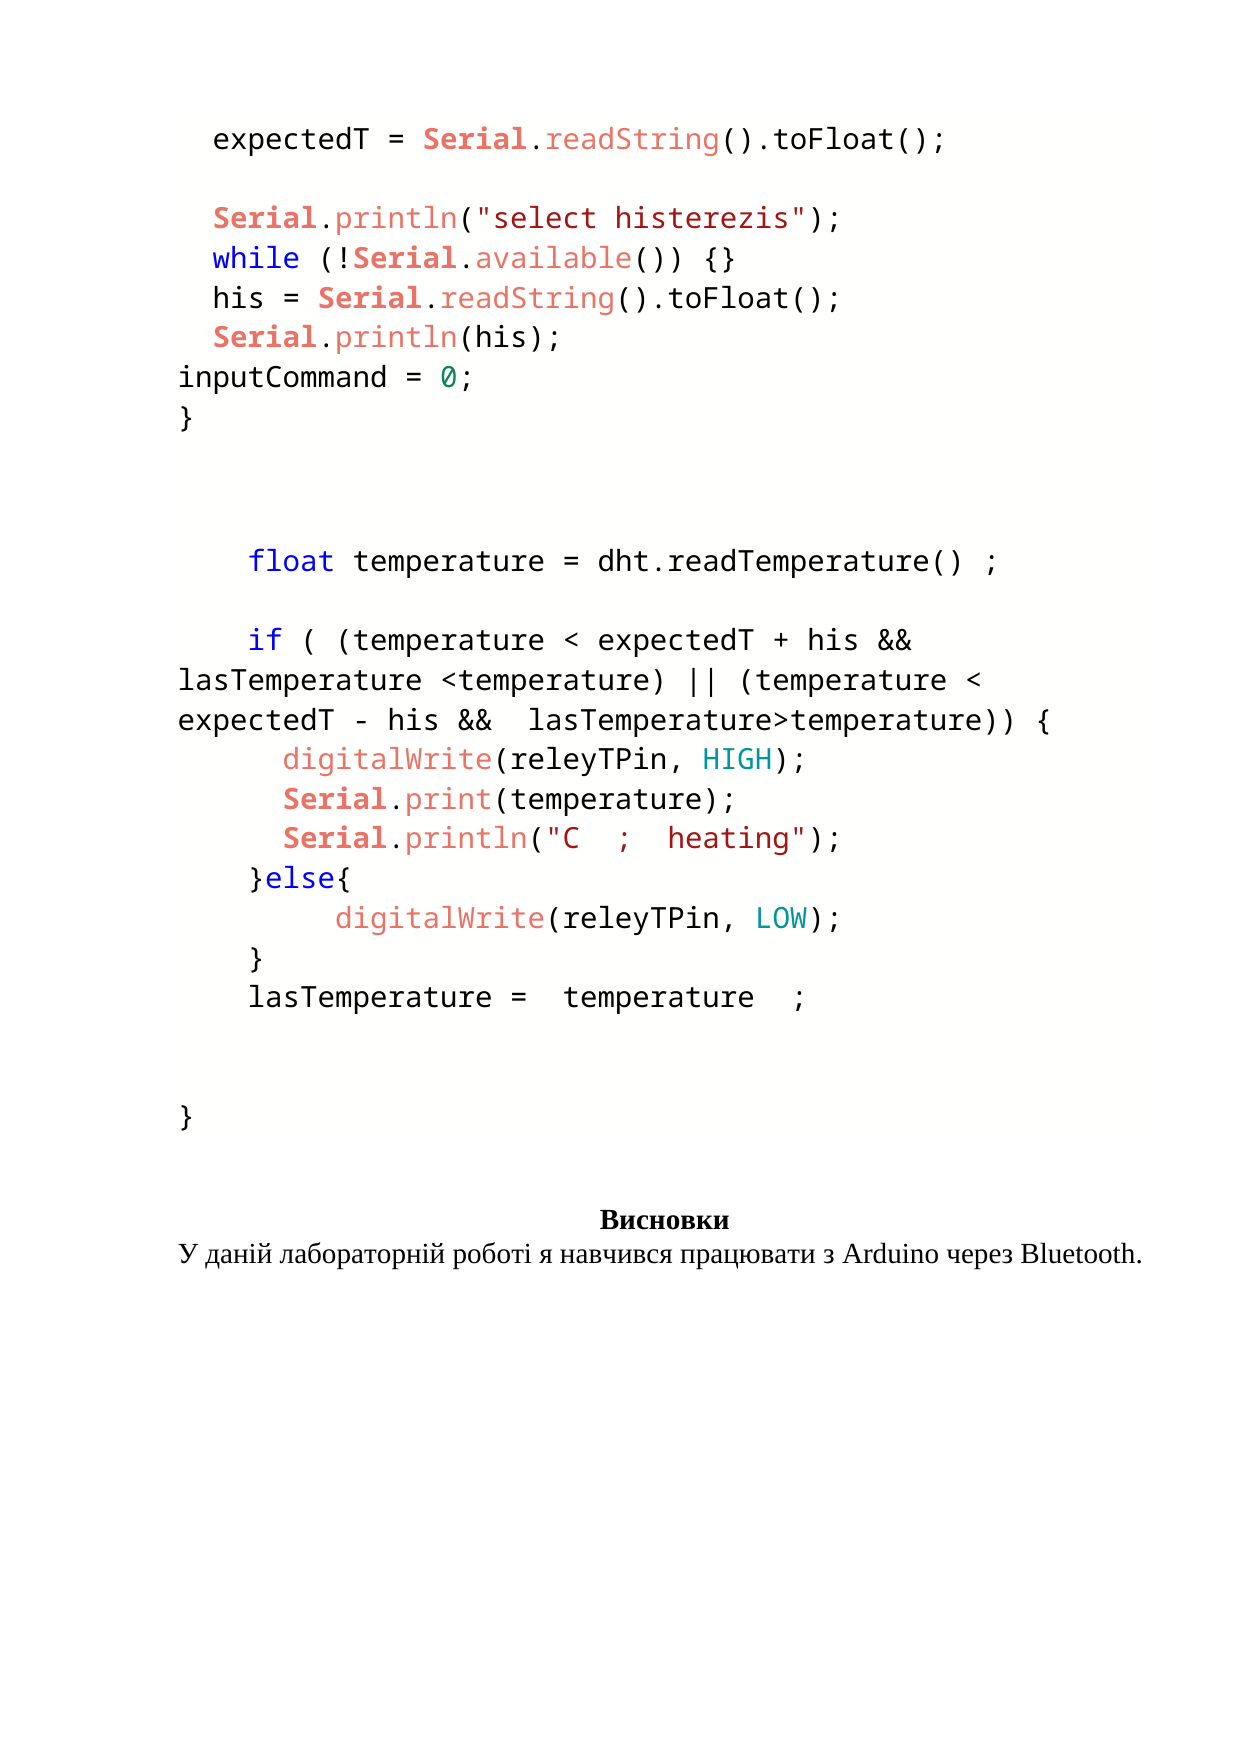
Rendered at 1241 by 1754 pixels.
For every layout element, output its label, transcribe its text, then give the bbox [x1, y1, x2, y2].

text his = Serial.readString().toFloat(); [177, 277, 1152, 317]
text }else{ [177, 857, 1152, 897]
text if ( (temperature < expectedT + his && lasTemperature <temperature) || (temperature < expectedT - his && lasTemperature>temperature)) { [177, 619, 1152, 738]
text inputCommand = 0; [177, 356, 1152, 396]
text digitalWrite(releyTPin, LOW); [177, 897, 1152, 937]
text lasTemperature = temperature ; [177, 977, 1152, 1016]
text } [177, 396, 1152, 436]
text Serial.println("C ; heating"); [177, 818, 1152, 857]
text Serial.print(temperature); [177, 778, 1152, 818]
text Serial.println("select histerezis"); [177, 197, 1152, 237]
text while (!Serial.available()) {} [177, 237, 1152, 277]
text float temperature = dht.readTemperature() ; [177, 540, 1152, 580]
text У даній лабораторній роботі я навчився працювати з Arduino через Bluetooth. [177, 1236, 1152, 1269]
text } [177, 1096, 1152, 1135]
text } [177, 937, 1152, 977]
text expectedT = Serial.readString().toFloat(); [177, 118, 1152, 158]
text digitalWrite(releyTPin, HIGH); [177, 738, 1152, 778]
text Serial.println(his); [177, 317, 1152, 356]
text Висновки [177, 1202, 1152, 1236]
